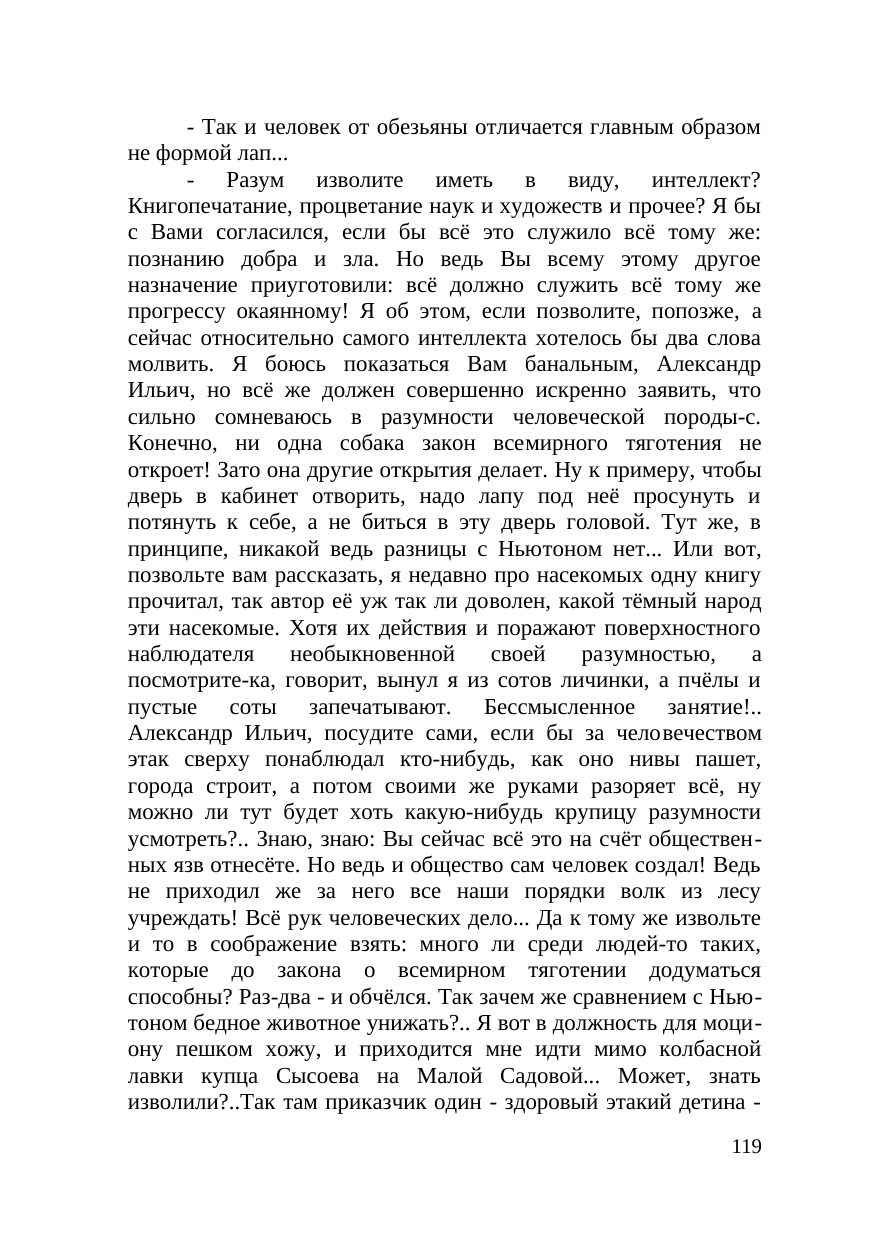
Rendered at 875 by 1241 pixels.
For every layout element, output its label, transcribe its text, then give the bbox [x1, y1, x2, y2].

text - Так и человек от обезьяны отличается главным образом не формой лап... [128, 113, 762, 166]
